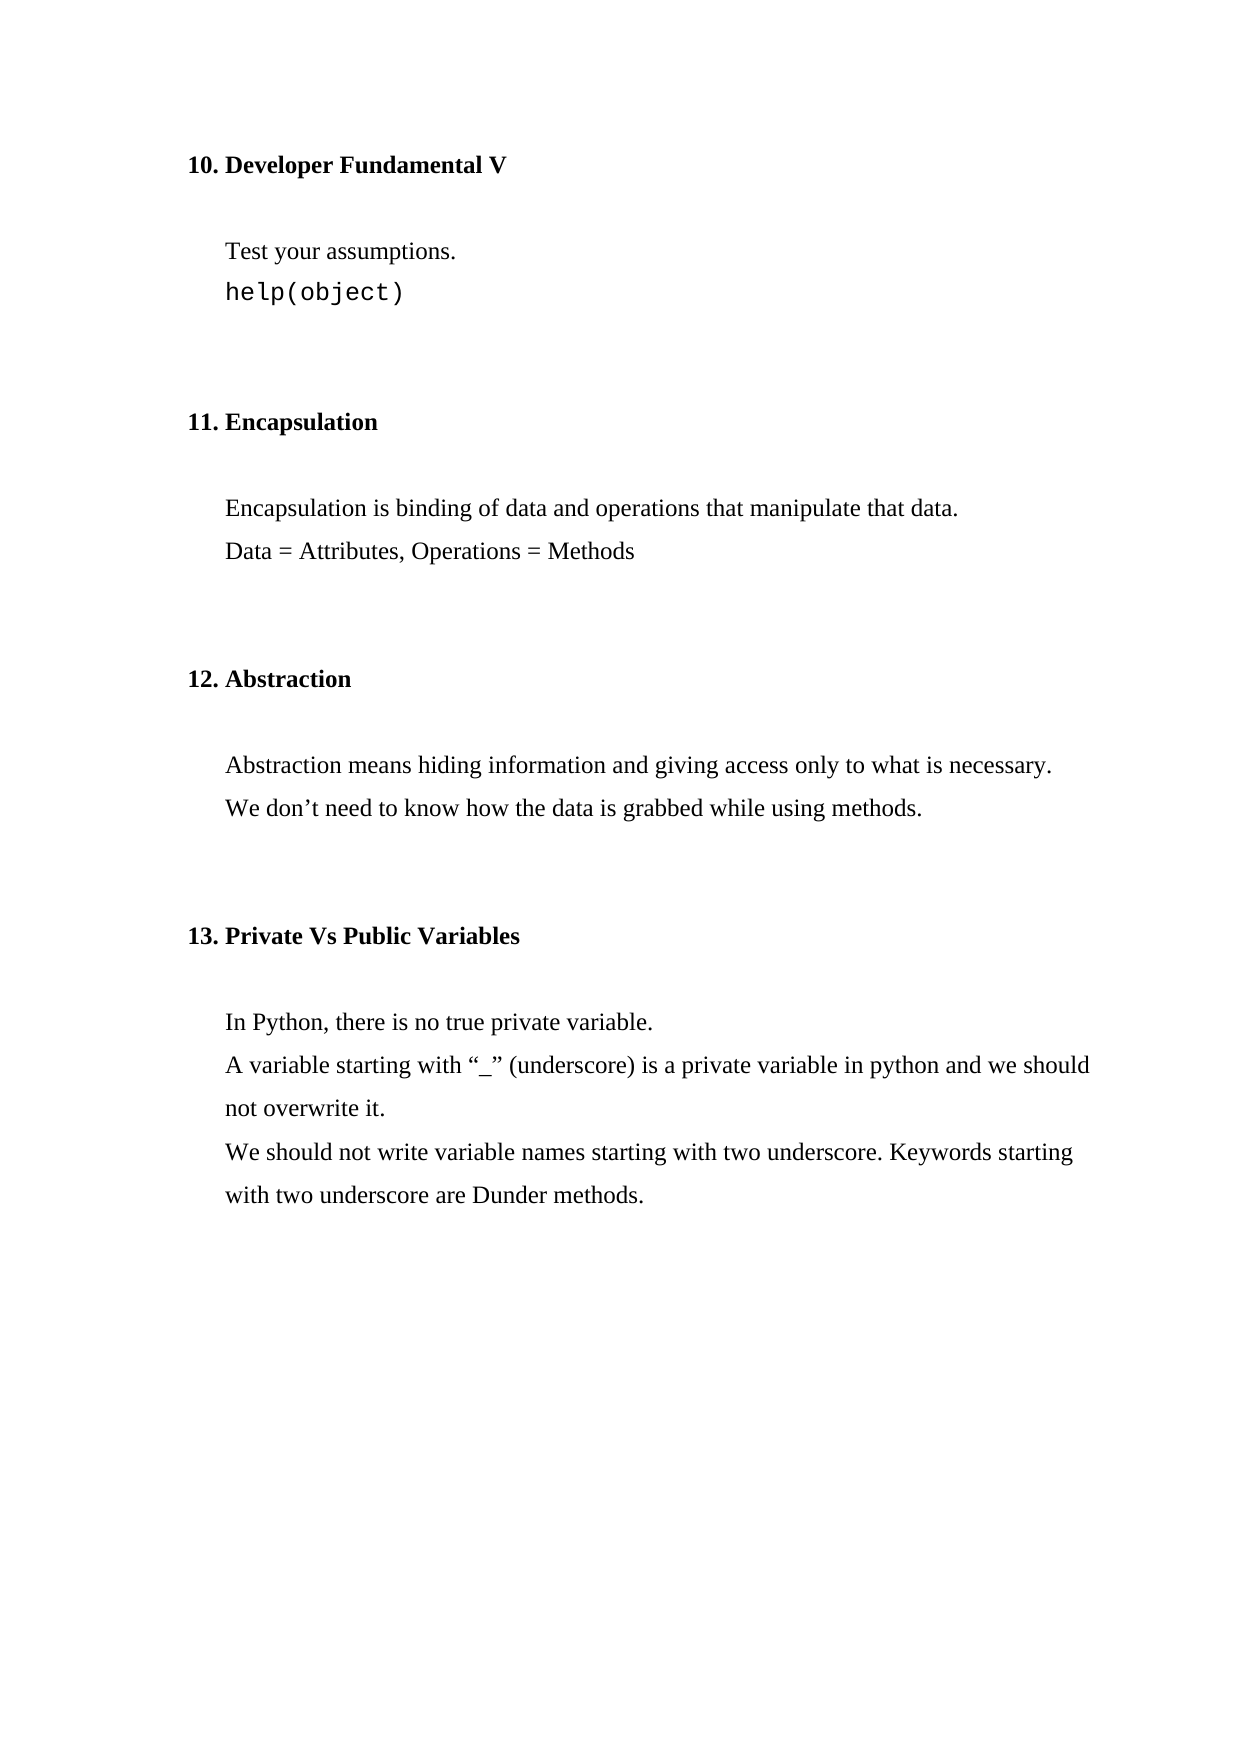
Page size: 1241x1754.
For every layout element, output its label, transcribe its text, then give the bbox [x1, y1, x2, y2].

list Encapsulation Encapsulation is binding of data and operations that manipulate that data. Data = Attributes, Operations = Methods [187, 407, 1090, 650]
list Abstraction Abstraction means hiding information and giving access only to what is necessary. We don’t need to know how the data is grabbed while using methods. [187, 664, 1090, 907]
list Private Vs Public Variables In Python, there is no true private variable. A variable starting with “_” (underscore) is a private variable in python and we should not overwrite it. We should not write variable names starting with two underscore. Keywords starting with two underscore are Dunder methods. [187, 921, 1090, 1293]
list Developer Fundamental V Test your assumptions. help(object) [187, 150, 1090, 393]
